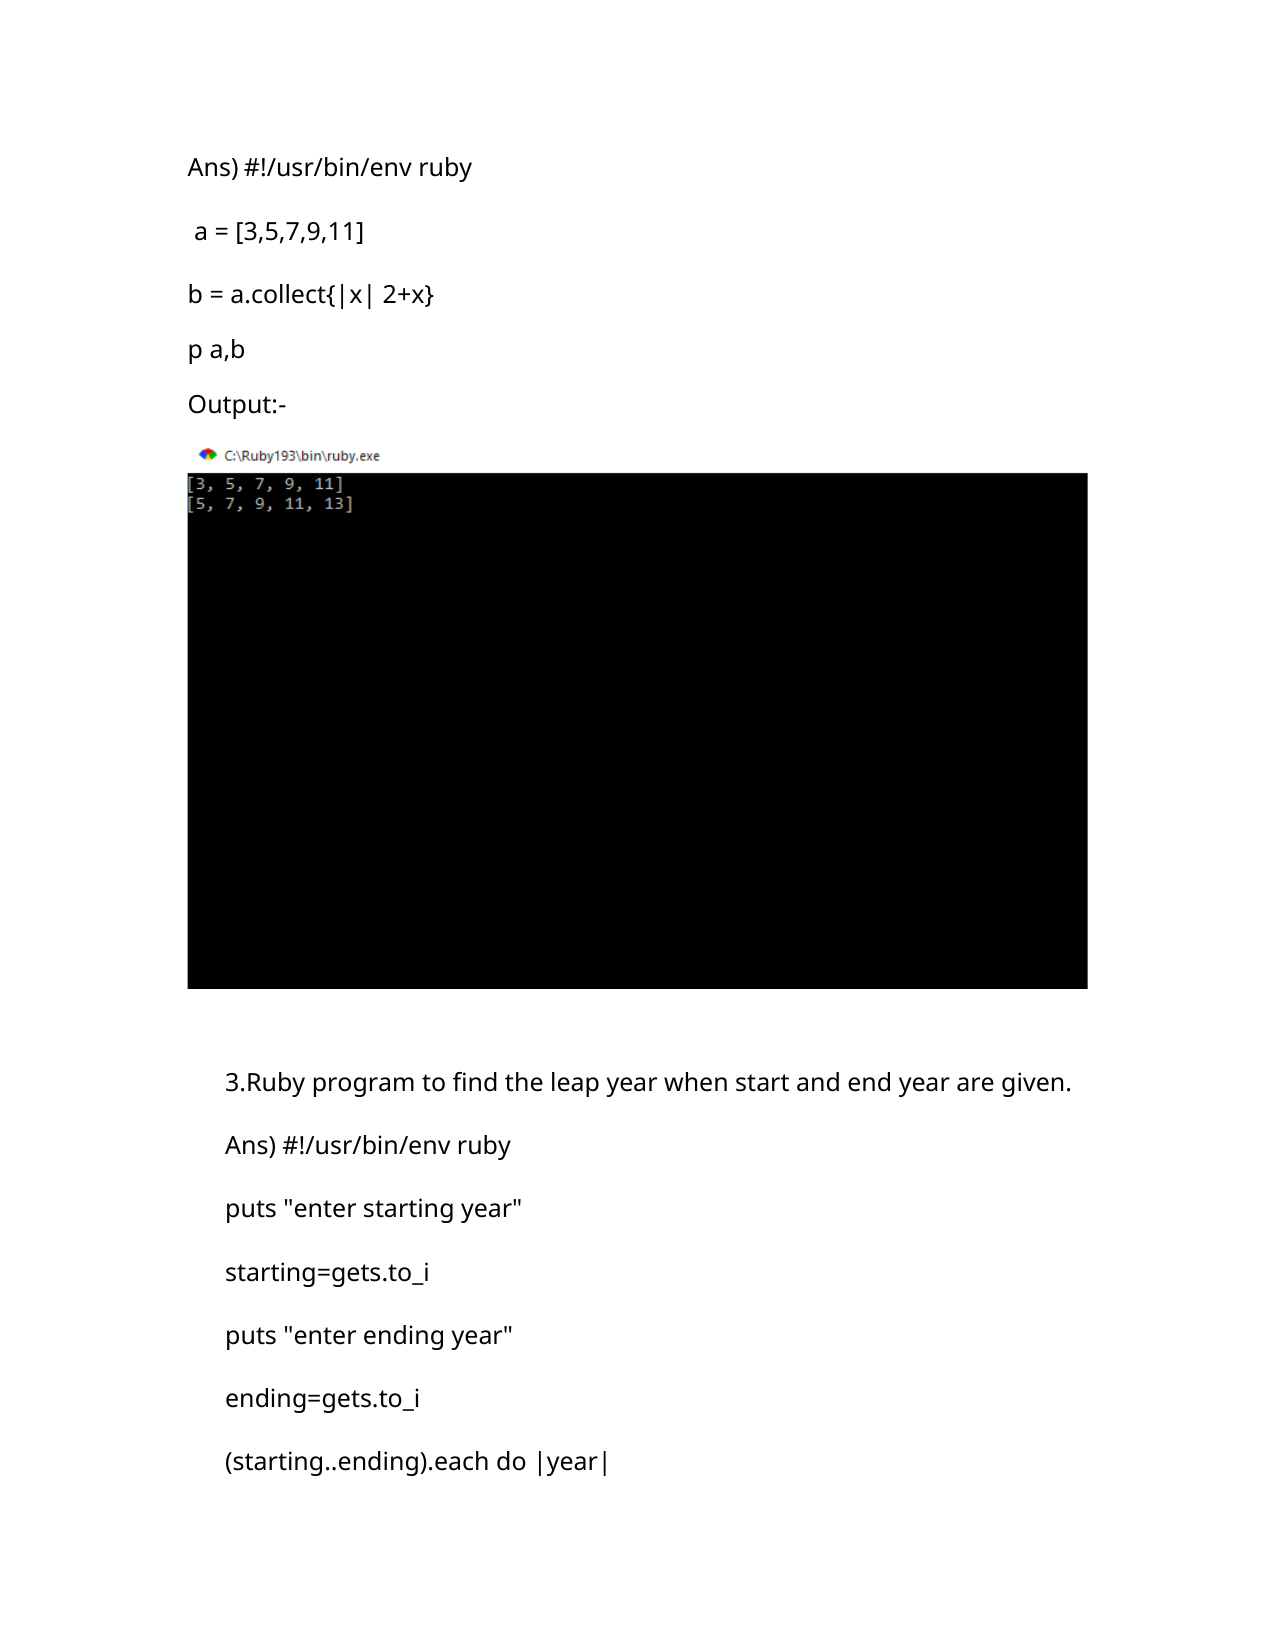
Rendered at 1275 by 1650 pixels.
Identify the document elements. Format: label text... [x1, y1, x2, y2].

text a = [3,5,7,9,11] [187, 213, 1087, 247]
text (starting..ending).each do |year| [225, 1444, 1087, 1478]
text ending=gets.to_i [225, 1381, 1087, 1415]
text p a,b [187, 331, 1087, 365]
text puts "enter starting year" [225, 1191, 1087, 1225]
text b = a.collect{|x| 2+x} [187, 276, 1087, 311]
text Output:- [187, 386, 1087, 420]
text Ans) #!/usr/bin/env ruby [187, 150, 1087, 184]
text starting=gets.to_i [225, 1254, 1087, 1288]
text puts "enter ending year" [225, 1317, 1087, 1351]
text Ans) #!/usr/bin/env ruby [225, 1128, 1087, 1162]
text 3.Ruby program to find the leap year when start and end year are given. [225, 1064, 1087, 1098]
picture [187, 441, 1088, 989]
